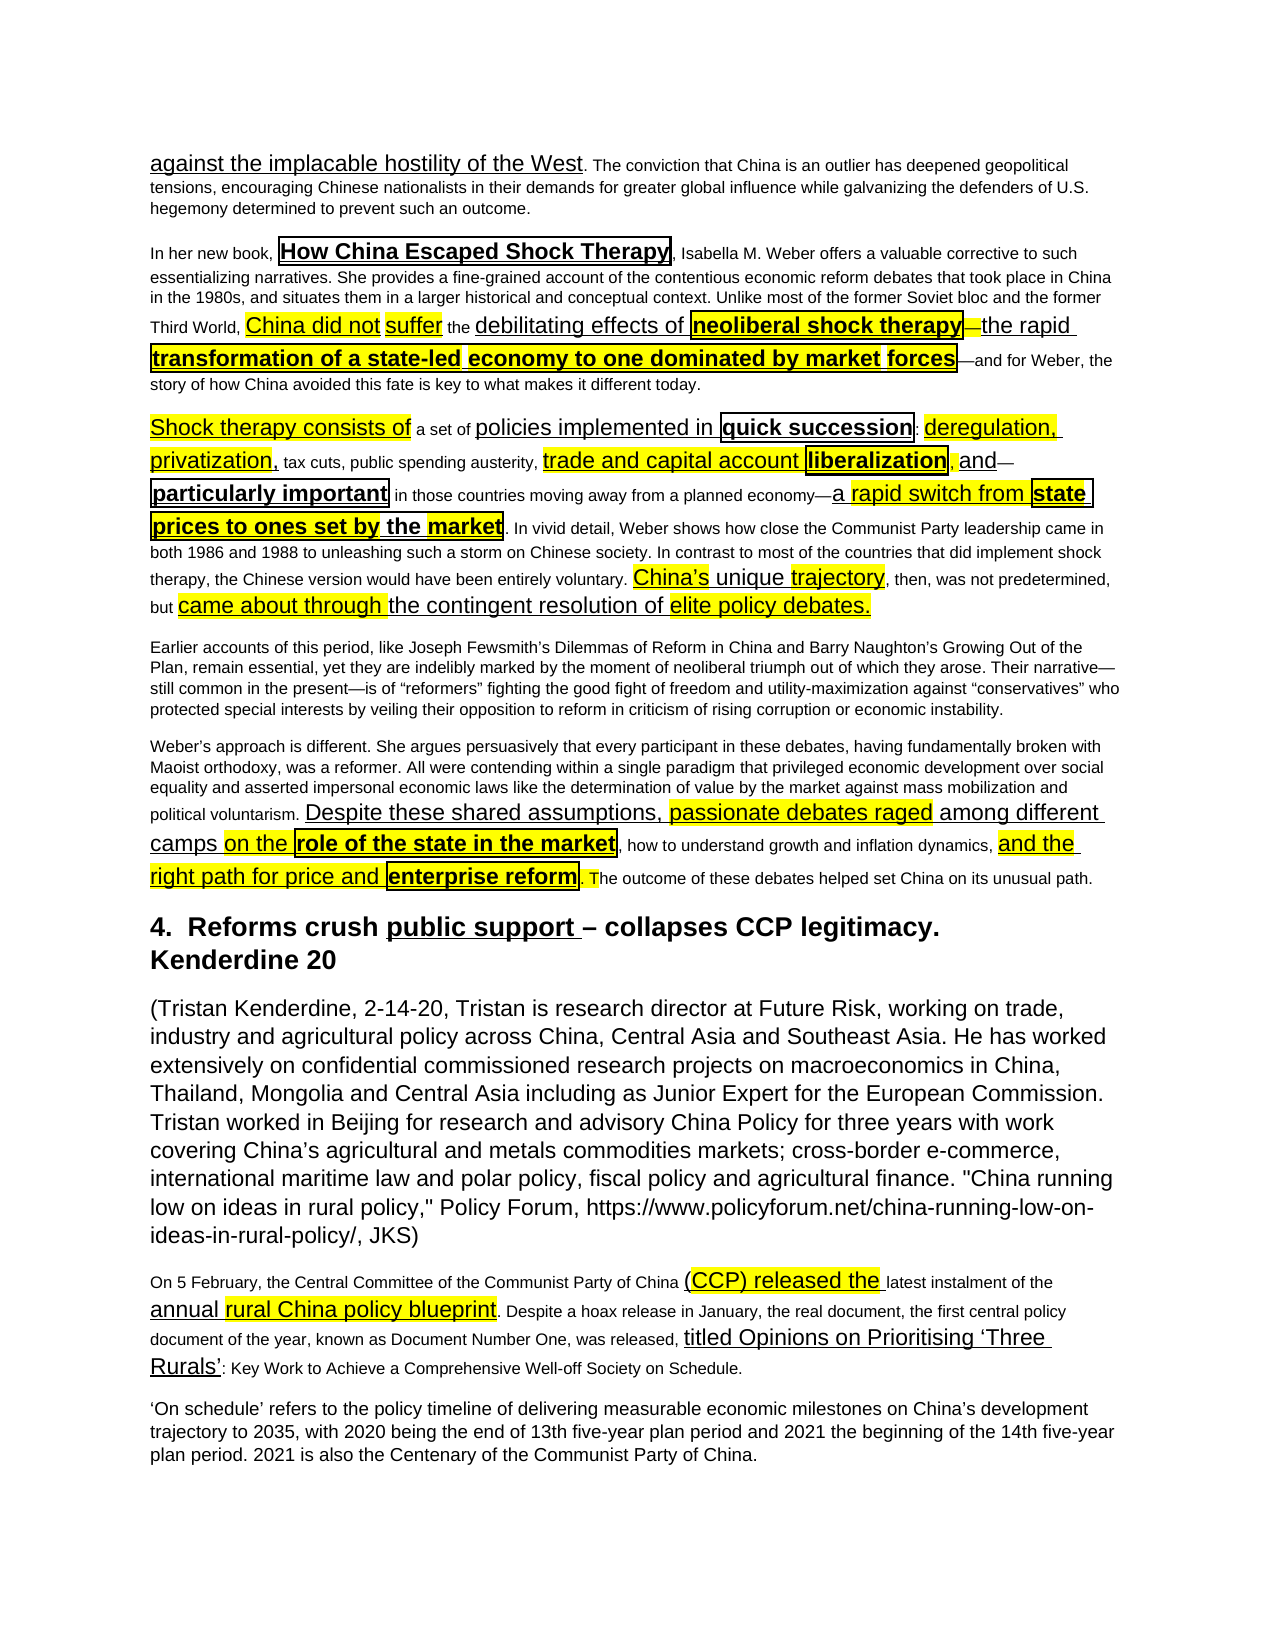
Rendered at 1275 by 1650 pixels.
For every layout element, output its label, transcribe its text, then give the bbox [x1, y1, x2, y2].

text Weber’s approach is different. She argues persuasively that every participant in these debates, having fundamentally broken with Maoist orthodoxy, was a reformer. All were contending within a single paradigm that privileged economic development over social equality and asserted impersonal economic laws like the determination of value by the market against mass mobilization and political voluntarism. Despite these shared assumptions, passionate debates raged among different camps on the role of the state in the market, how to understand growth and inflation dynamics, and the right path for price and enterprise reform. The outcome of these debates helped set China on its unusual path. [150, 737, 1125, 891]
text Earlier accounts of this period, like Joseph Fewsmith’s Dilemmas of Reform in China and Barry Naughton’s Growing Out of the Plan, remain essential, yet they are indelibly marked by the moment of neoliberal triumph out of which they arose. Their narrative—still common in the present—is of “reformers” fighting the good fight of freedom and utility-maximization against “conservatives” who protected special interests by veiling their opposition to reform in criticism of rising corruption or economic instability. [150, 638, 1125, 719]
text On 5 February, the Central Committee of the Communist Party of China (CCP) released the latest instalment of the annual rural China policy blueprint. Despite a hoax release in January, the real document, the first central policy document of the year, known as Document Number One, was released, titled Opinions on Prioritising ‘Three Rurals’: Key Work to Achieve a Comprehensive Well-off Society on Schedule. [150, 1267, 1125, 1379]
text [150, 150, 1125, 218]
text (Tristan Kenderdine, 2-14-20, Tristan is research director at Future Risk, working on trade, industry and agricultural policy across China, Central Asia and Southeast Asia. He has worked extensively on confidential commissioned research projects on macroeconomics in China, Thailand, Mongolia and Central Asia including as Junior Expert for the European Commission. Tristan worked in Beijing for research and advisory China Policy for three years with work covering China’s agricultural and metals commodities markets; cross‐border e‐commerce, international maritime law and polar policy, fiscal policy and agricultural finance. "China running low on ideas in rural policy," Policy Forum, https://www.policyforum.net/china-running-low-on-ideas-in-rural-policy/, JKS) [150, 995, 1125, 1248]
text Shock therapy consists of a set of policies implemented in quick succession: deregulation, privatization, tax cuts, public spending austerity, trade and capital account liberalization, and—particularly important in those countries moving away from a planned economy—a rapid switch from state prices to ones set by the market. In vivid detail, Weber shows how close the Communist Party leadership came in both 1986 and 1988 to unleashing such a storm on Chinese society. In contrast to most of the countries that did implement shock therapy, the Chinese version would have been entirely voluntary. China’s unique trajectory, then, was not predetermined, but came about through the contingent resolution of elite policy debates. [150, 412, 1125, 619]
text In her new book, How China Escaped Shock Therapy, Isabella M. Weber offers a valuable corrective to such essentializing narratives. She provides a fine-grained account of the contentious economic reform debates that took place in China in the 1980s, and situates them in a larger historical and conceptual context. Unlike most of the former Soviet bloc and the former Third World, China did not suffer the debilitating effects of neoliberal shock therapy—the rapid transformation of a state-led economy to one dominated by market forces—and for Weber, the story of how China avoided this fate is key to what makes it different today. [150, 236, 1125, 394]
text ‘On schedule’ refers to the policy timeline of delivering measurable economic milestones on China’s development trajectory to 2035, with 2020 being the end of 13th five-year plan period and 2021 the beginning of the 14th five-year plan period. 2021 is also the Centenary of the Communist Party of China. [150, 1398, 1125, 1466]
subtitle Reforms crush public support – collapses CCP legitimacy. [150, 911, 1125, 942]
text Kenderdine 20 [150, 944, 1125, 976]
